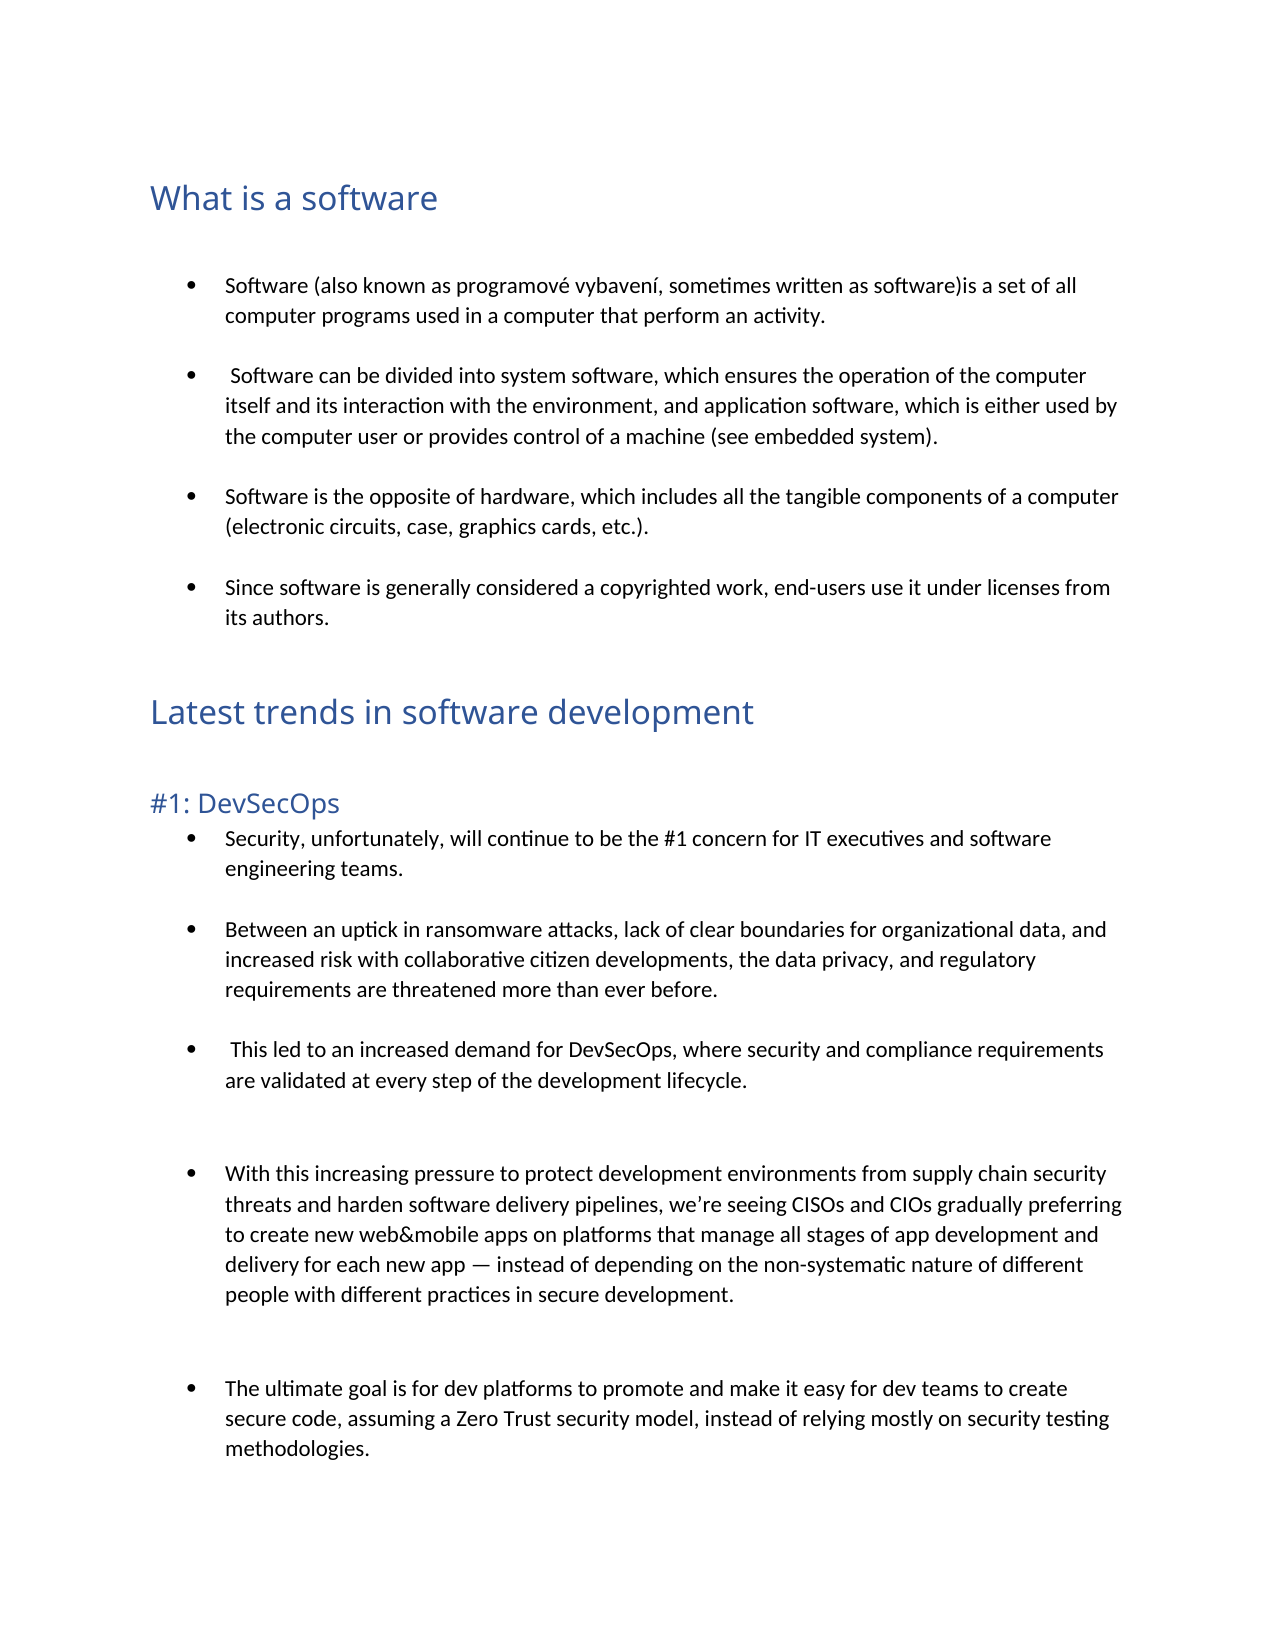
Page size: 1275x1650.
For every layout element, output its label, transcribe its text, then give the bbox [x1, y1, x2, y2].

list The ultimate goal is for dev platforms to promote and make it easy for dev teams to create secure code, assuming a Zero Trust security model, instead of relying mostly on security testing methodologies. [187, 1374, 1125, 1463]
list Security, unfortunately, will continue to be the #1 concern for IT executives and software engineering teams. [187, 824, 1125, 882]
list Between an uptick in ransomware attacks, lack of clear boundaries for organizational data, and increased risk with collaborative citizen developments, the data privacy, and regulatory requirements are threatened more than ever before. [187, 915, 1125, 1003]
subtitle #1: DevSecOps [150, 784, 1125, 821]
list Software is the opposite of hardware, which includes all the tangible components of a computer (electronic circuits, case, graphics cards, etc.). [187, 482, 1125, 541]
subtitle Latest trends in software development [150, 688, 1125, 734]
list Since software is generally considered a copyrighted work, end-users use it under licenses from its authors. [187, 573, 1125, 631]
list This led to an increased demand for DevSecOps, where security and compliance requirements are validated at every step of the development lifecycle. [187, 1036, 1125, 1094]
list Software (also known as programové vybavení, sometimes written as software)is a set of all computer programs used in a computer that perform an activity. [187, 271, 1125, 329]
subtitle What is a software [150, 175, 1125, 220]
list With this increasing pressure to protect development environments from supply chain security threats and harden software delivery pipelines, we’re seeing CISOs and CIOs gradually preferring to create new web&mobile apps on platforms that manage all stages of app development and delivery for each new app — instead of depending on the non-systematic nature of different people with different practices in secure development. [187, 1159, 1125, 1308]
list Software can be divided into system software, which ensures the operation of the computer itself and its interaction with the environment, and application software, which is either used by the computer user or provides control of a machine (see embedded system). [187, 361, 1125, 450]
